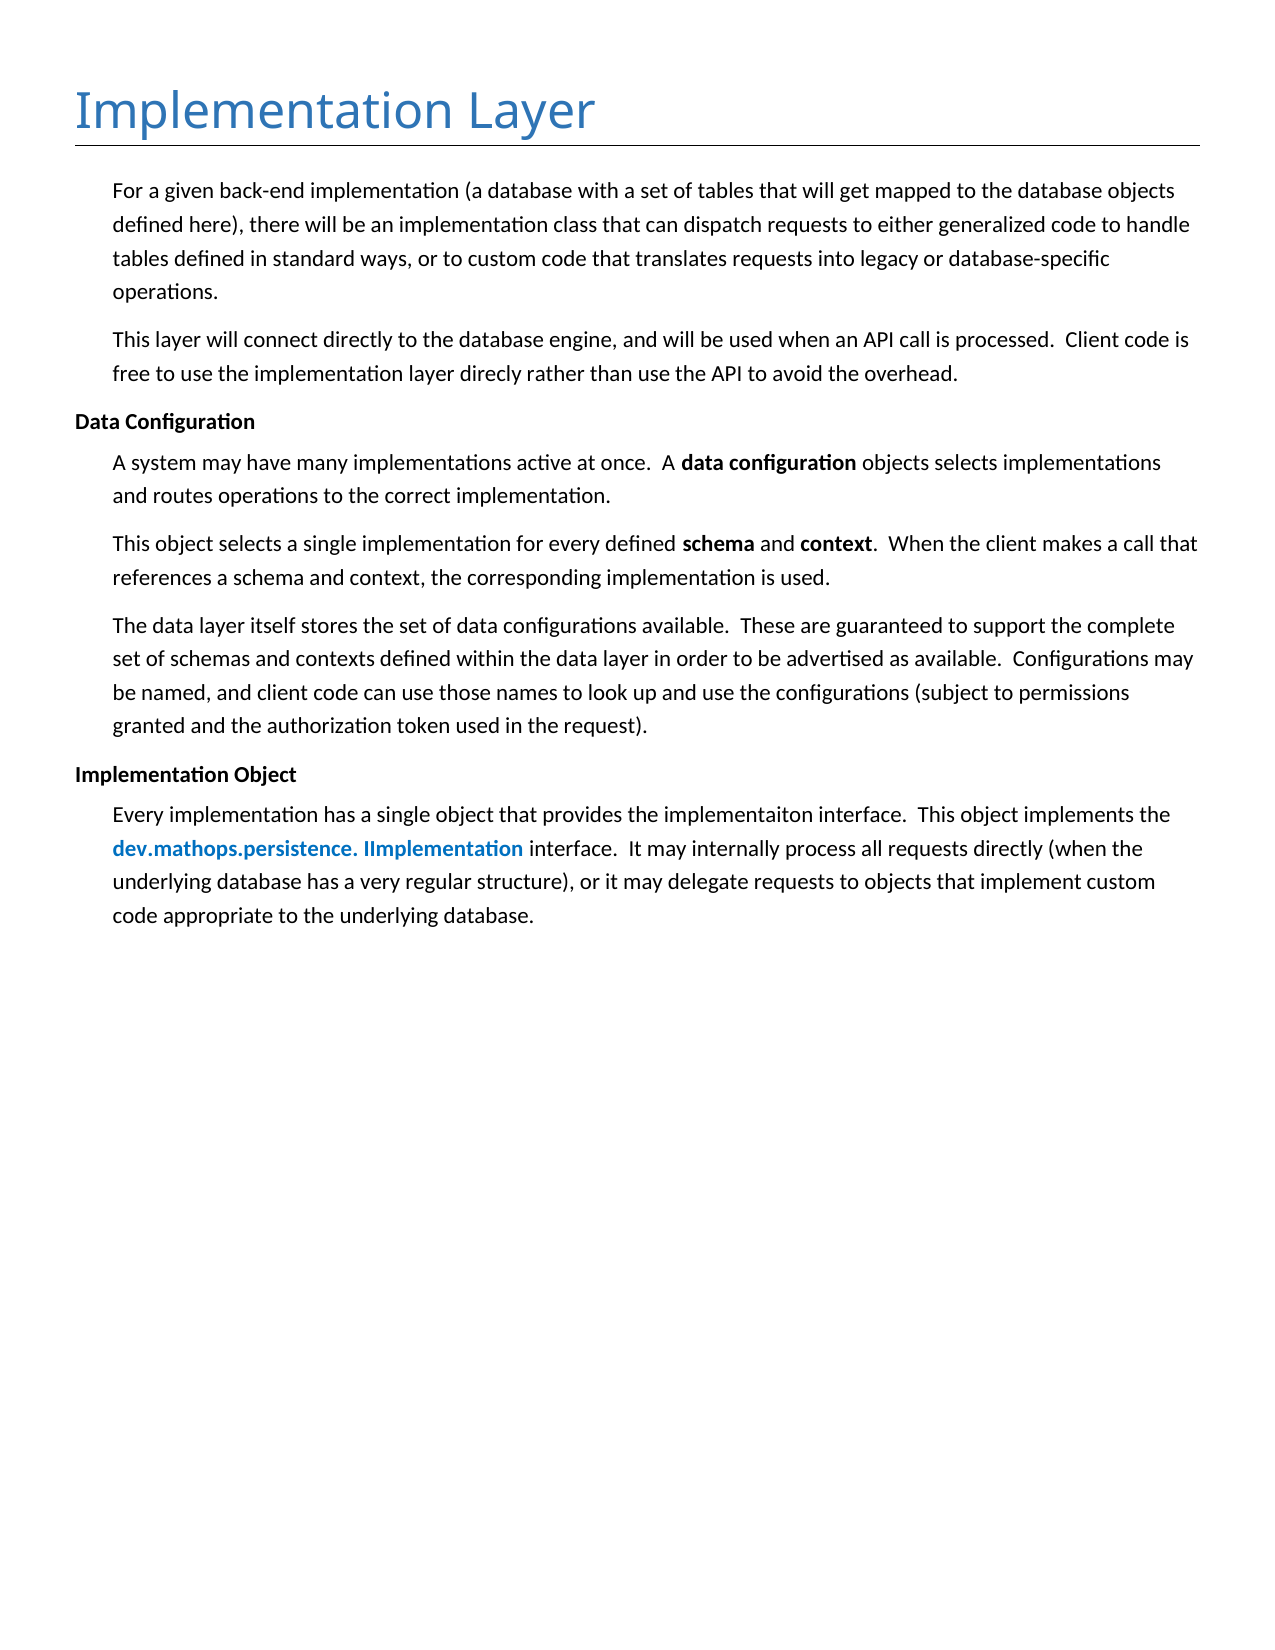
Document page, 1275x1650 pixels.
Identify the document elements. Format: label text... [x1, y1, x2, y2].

text This layer will connect directly to the database engine, and will be used when an API call is processed. Client code is free to use the implementation layer direcly rather than use the API to avoid the overhead. [112, 325, 1200, 387]
text Implementation Object [75, 760, 1200, 788]
text Data Configuration [75, 407, 1200, 435]
text The data layer itself stores the set of data configurations available. These are guaranteed to support the complete set of schemas and contexts defined within the data layer in order to be advertised as available. Configurations may be named, and client code can use those names to look up and use the configurations (subject to permissions granted and the authorization token used in the request). [112, 611, 1200, 739]
text A system may have many implementations active at once. A data configuration objects selects implementations and routes operations to the correct implementation. [112, 448, 1200, 509]
text This object selects a single implementation for every defined schema and context. When the client makes a call that references a schema and context, the corresponding implementation is used. [112, 529, 1200, 591]
text Every implementation has a single object that provides the implementaiton interface. This object implements the dev.mathops.persistence. IImplementation interface. It may internally process all requests directly (when the underlying database has a very regular structure), or it may delegate requests to objects that implement custom code appropriate to the underlying database. [112, 800, 1200, 929]
text For a given back-end implementation (a database with a set of tables that will get mapped to the database objects defined here), there will be an implementation class that can dispatch requests to either generalized code to handle tables defined in standard ways, or to custom code that translates requests into legacy or database-specific operations. [112, 177, 1200, 305]
subtitle Implementation Layer [75, 75, 1200, 145]
